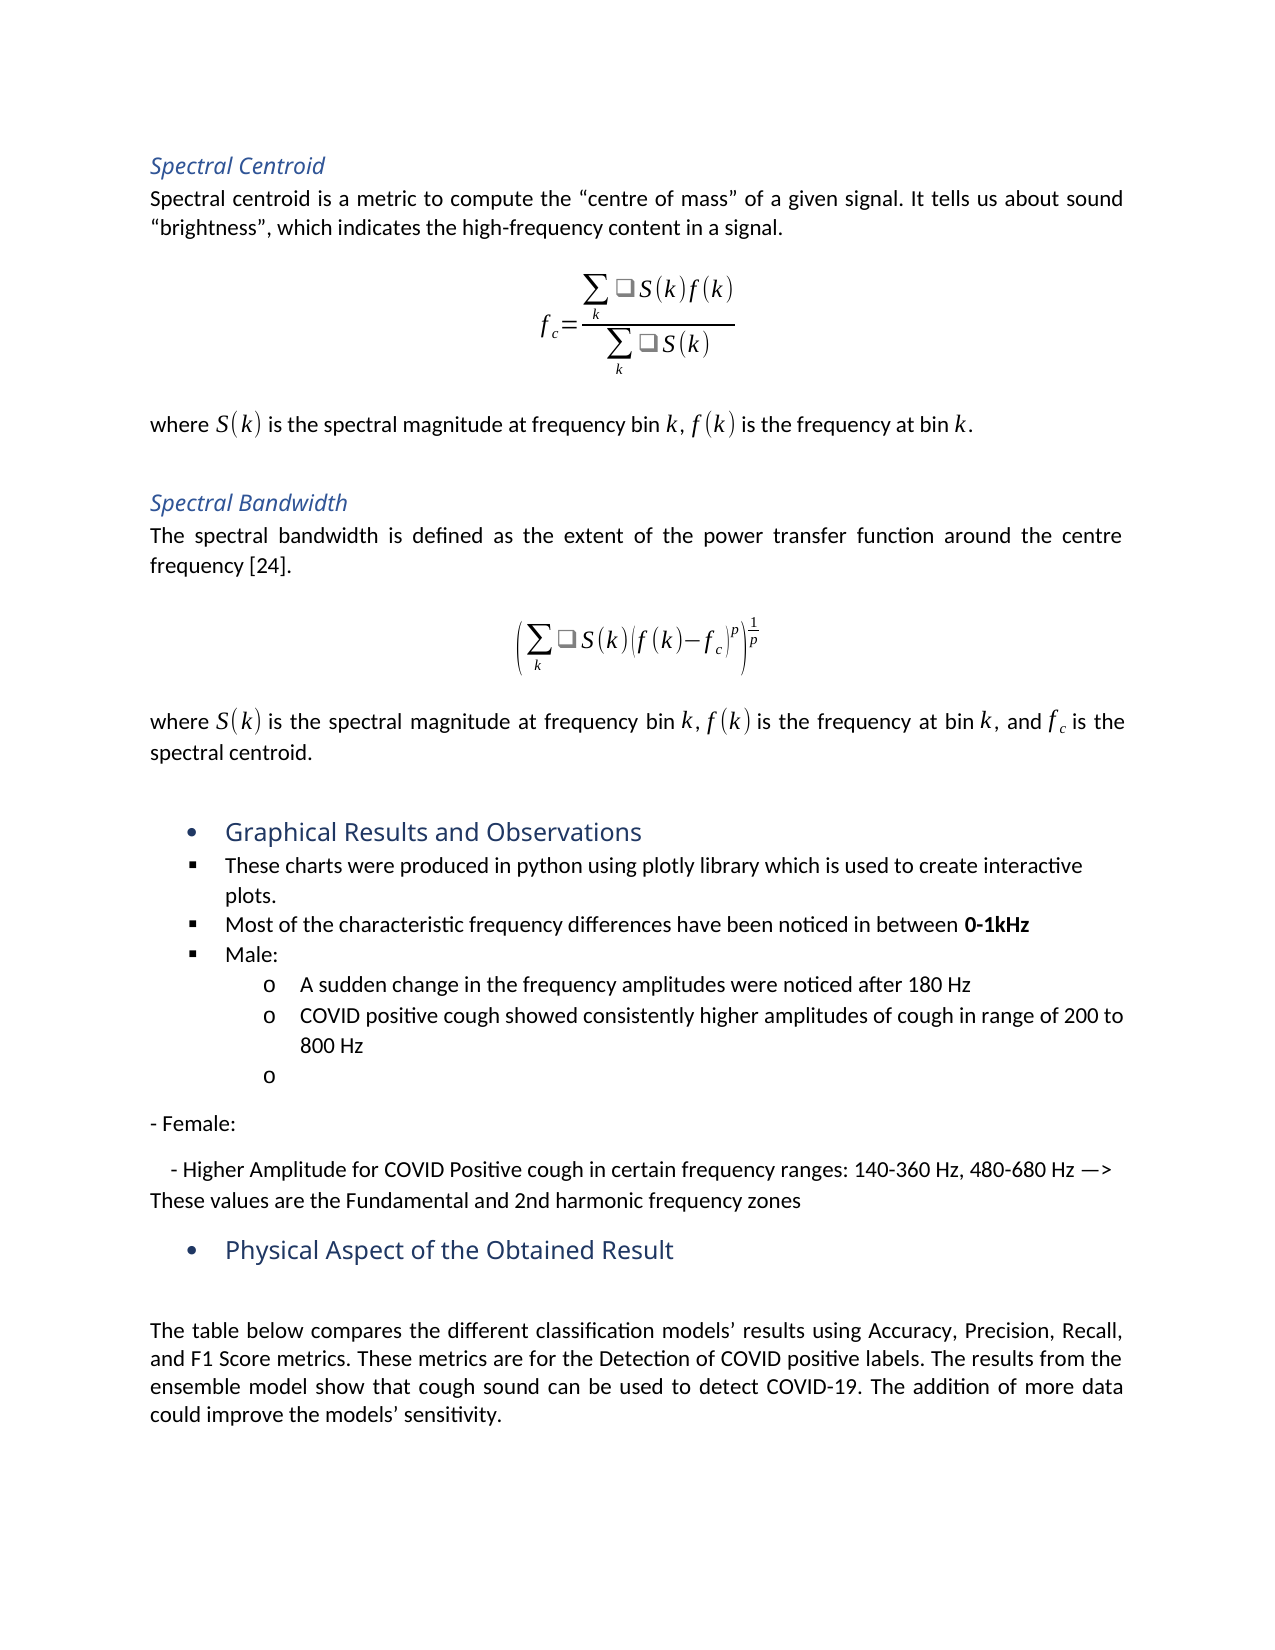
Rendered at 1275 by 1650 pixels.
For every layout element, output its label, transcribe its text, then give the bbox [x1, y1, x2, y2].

list A sudden change in the frequency amplitudes were noticed after 180 Hz [262, 970, 1125, 999]
list The spectral bandwidth is defined as the extent of the power transfer function around the centre frequency [24]. [150, 521, 1125, 579]
text - Female: [150, 1109, 1125, 1137]
list where is the spectral magnitude at frequency bin , is the frequency at bin , and is the spectral centroid. [150, 705, 1125, 766]
subtitle Spectral Centroid [150, 150, 1125, 181]
list Male: [187, 940, 1125, 968]
list Most of the characteristic frequency differences have been noticed in between 0-1kHz [187, 911, 1125, 938]
list These charts were produced in python using plotly library which is used to create interactive plots. [187, 851, 1125, 909]
text The table below compares the different classification models’ results using Accuracy, Precision, Recall, and F1 Score metrics. These metrics are for the Detection of COVID positive labels. The results from the ensemble model show that cough sound can be used to detect COVID-19. The addition of more data could improve the models’ sensitivity. [150, 1316, 1125, 1428]
list COVID positive cough showed consistently higher amplitudes of cough in range of 200 to 800 Hz [262, 1001, 1125, 1059]
subtitle Spectral Bandwidth [150, 487, 1125, 519]
text - Higher Amplitude for COVID Positive cough in certain frequency ranges: 140-360 Hz, 480-680 Hz —> These values are the Fundamental and 2nd harmonic frequency zones [150, 1156, 1125, 1214]
subtitle Physical Aspect of the Obtained Result [187, 1233, 1125, 1267]
list where is the spectral magnitude at frequency bin , is the frequency at bin . [150, 409, 1125, 439]
subtitle Graphical Results and Observations [187, 814, 1125, 848]
